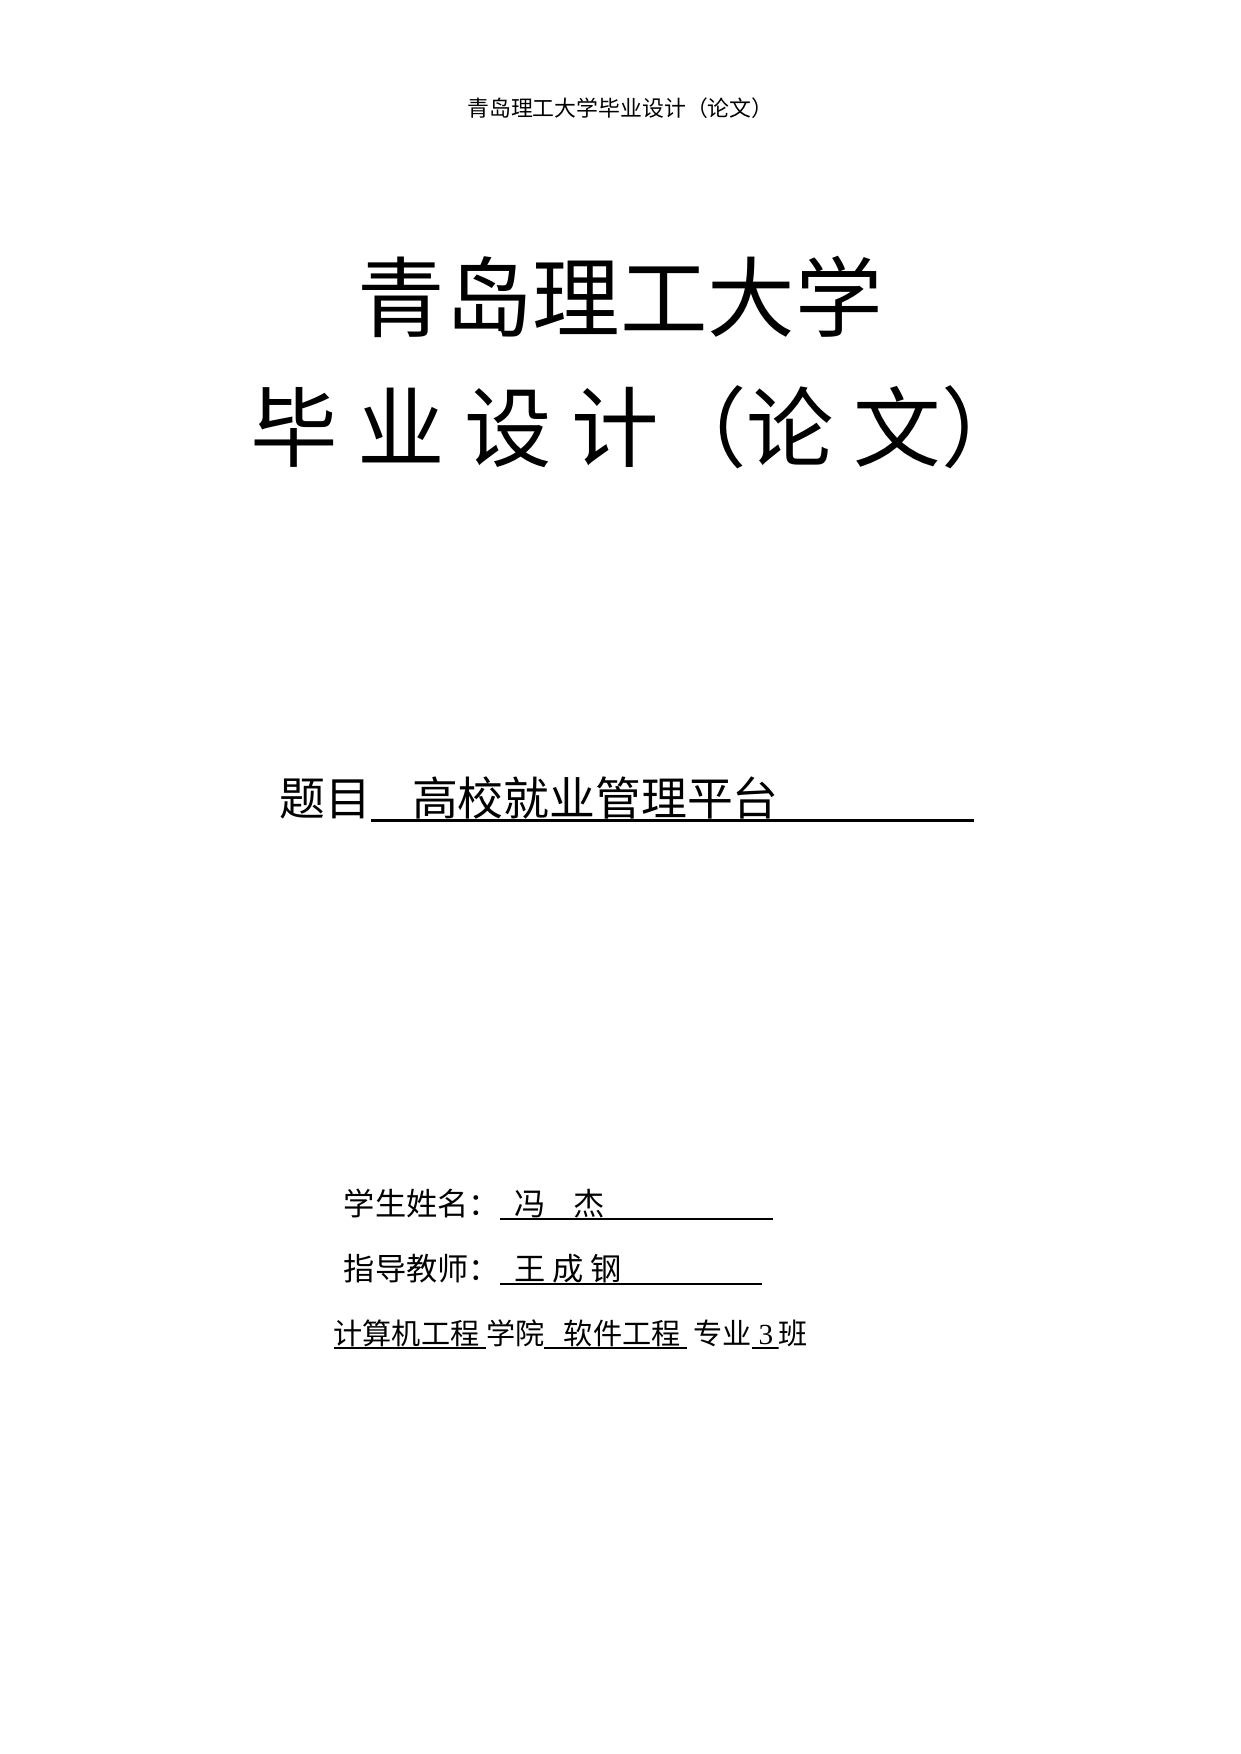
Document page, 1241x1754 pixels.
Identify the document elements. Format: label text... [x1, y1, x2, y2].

text 题目 高校就业管理平台 [187, 747, 1053, 844]
text 指导教师： 王 成 钢 [187, 1234, 1053, 1299]
text 计算机工程 学院 软件工程 专业 3班 [275, 1299, 1053, 1364]
text 学生姓名： 冯 杰 [187, 1169, 1053, 1234]
text 毕 业 设 计（论 文） [187, 357, 1053, 487]
text 青岛理工大学 [187, 227, 1053, 357]
